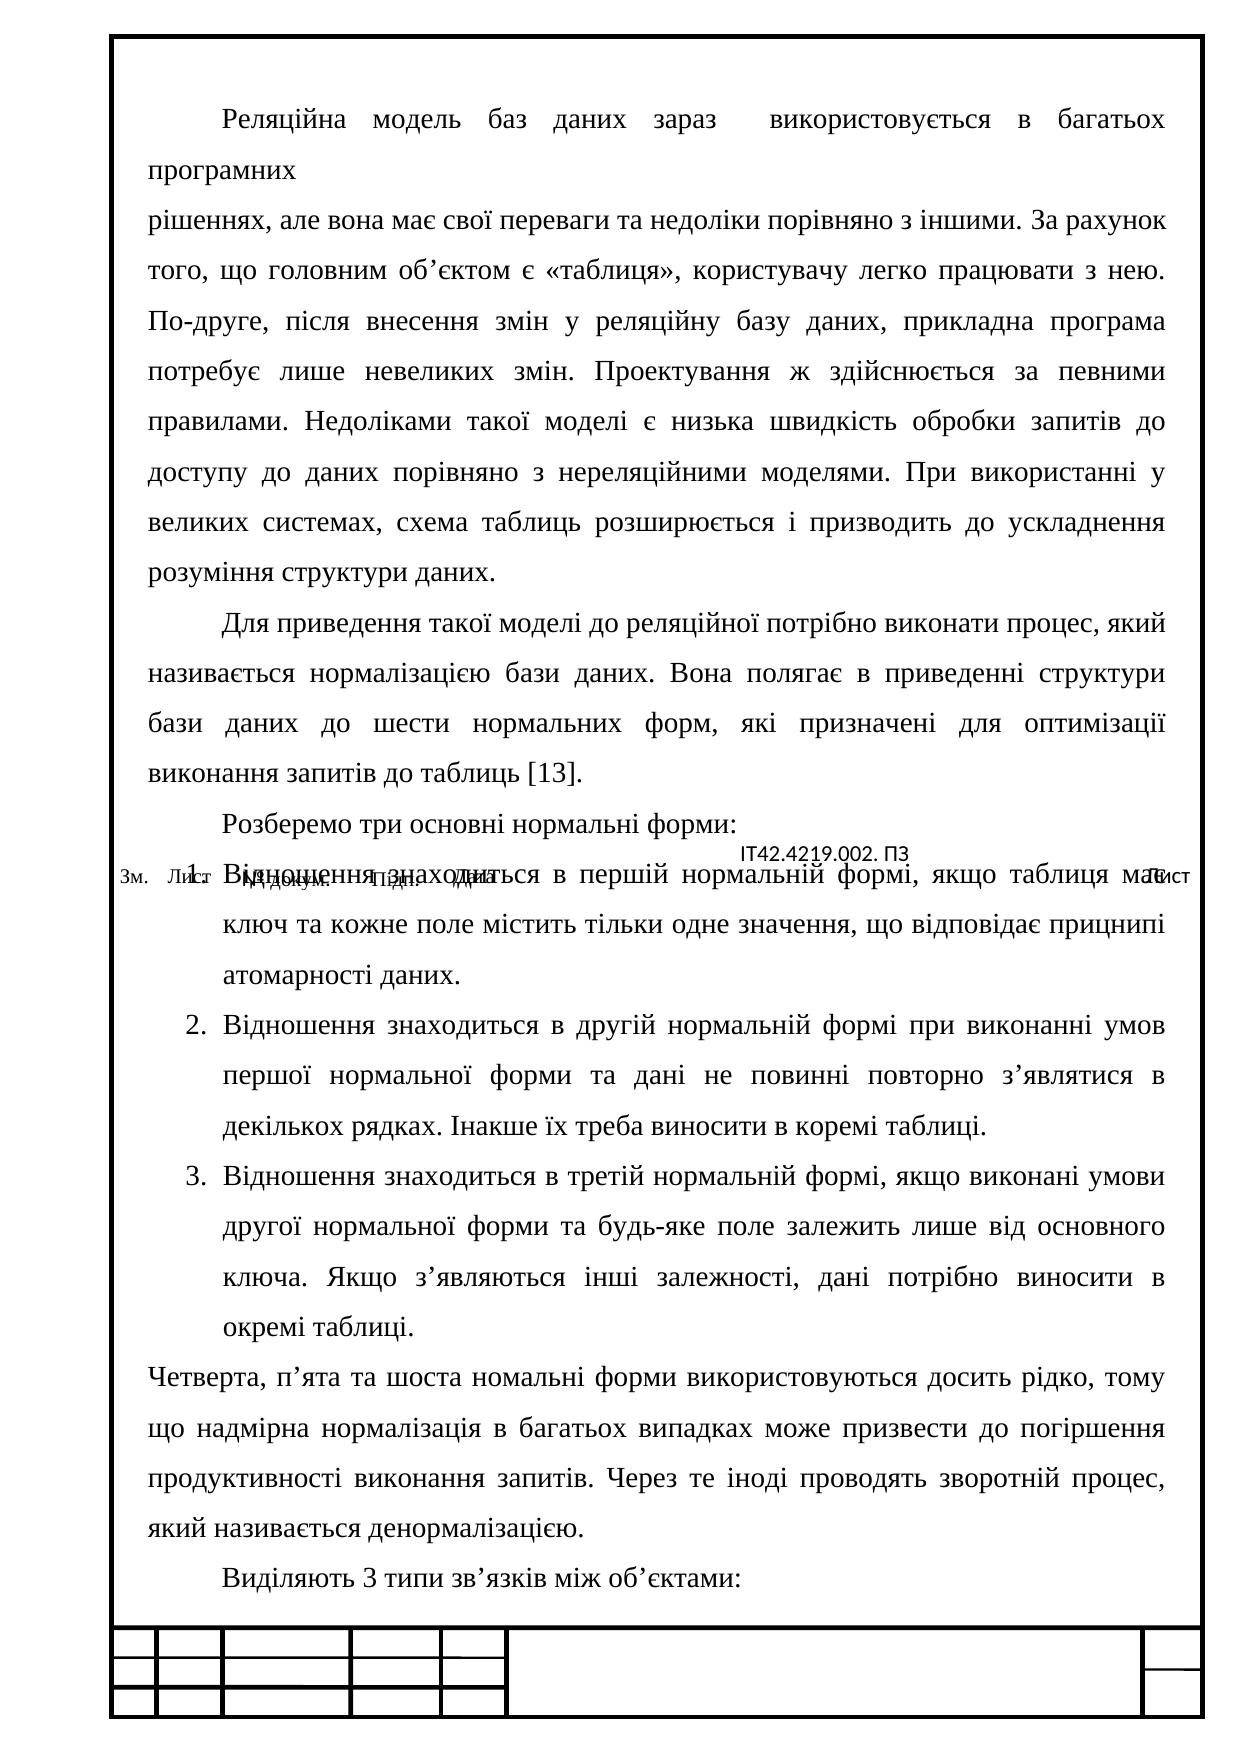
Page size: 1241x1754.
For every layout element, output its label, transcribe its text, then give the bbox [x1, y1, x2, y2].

text Четверта, п’ята та шоста номальні форми використовуються досить рідко, тому що надмірна нормалізація в багатьох випадках може призвести до погіршення продуктивності виконання запитів. Через те іноді проводять зворотній процес, який називається денормалізацією. [148, 1359, 1167, 1544]
text рішеннях, але вона має свої переваги та недоліки порівняно з іншими. За рахунок того, що головним об’єктом є «таблиця», користувачу легко працювати з нею. По-друге, після внесення змін у реляційну базу даних, прикладна програма потребує лише невеликих змін. Проектування ж здійснюється за певними правилами. Недоліками такої моделі є низька швидкість обробки запитів до доступу до даних порівняно з нереляційними моделями. При використанні у великих системах, схема таблиць розширюється і призводить до ускладнення розуміння структури даних. [148, 202, 1167, 588]
list Відношення знаходиться в другій нормальній формі при виконанні умов першої нормальної форми та дані не повинні повторно з’являтися в декількох рядках. Інакше їх треба виносити в коремі таблиці. [185, 1007, 1167, 1141]
text Для приведення такої моделі до реляційної потрібно виконати процес, який називається нормалізацією бази даних. Вона полягає в приведенні структури бази даних до шести нормальних форм, які призначені для оптимізації виконання запитів до таблиць [13]. [148, 605, 1167, 789]
text Виділяють 3 типи зв’язків між об’єктами: [148, 1561, 1167, 1594]
list Відношення знаходиться в третій нормальній формі, якщо виконані умови другої нормальної форми та будь-яке поле залежить лише від основного ключа. Якщо з’являються інші залежності, дані потрібно виносити в окремі таблиці. [185, 1158, 1167, 1343]
text Реляційна модель баз даних зараз використовується в багатьох програмних [148, 102, 1167, 185]
text Розберемо три основні нормальні форми: [148, 806, 1167, 839]
list Відношення знаходиться в першій нормальній формі, якщо таблиця має ключ та кожне поле містить тільки одне значення, що відповідає прицнипі атомарності даних. [185, 856, 1167, 990]
